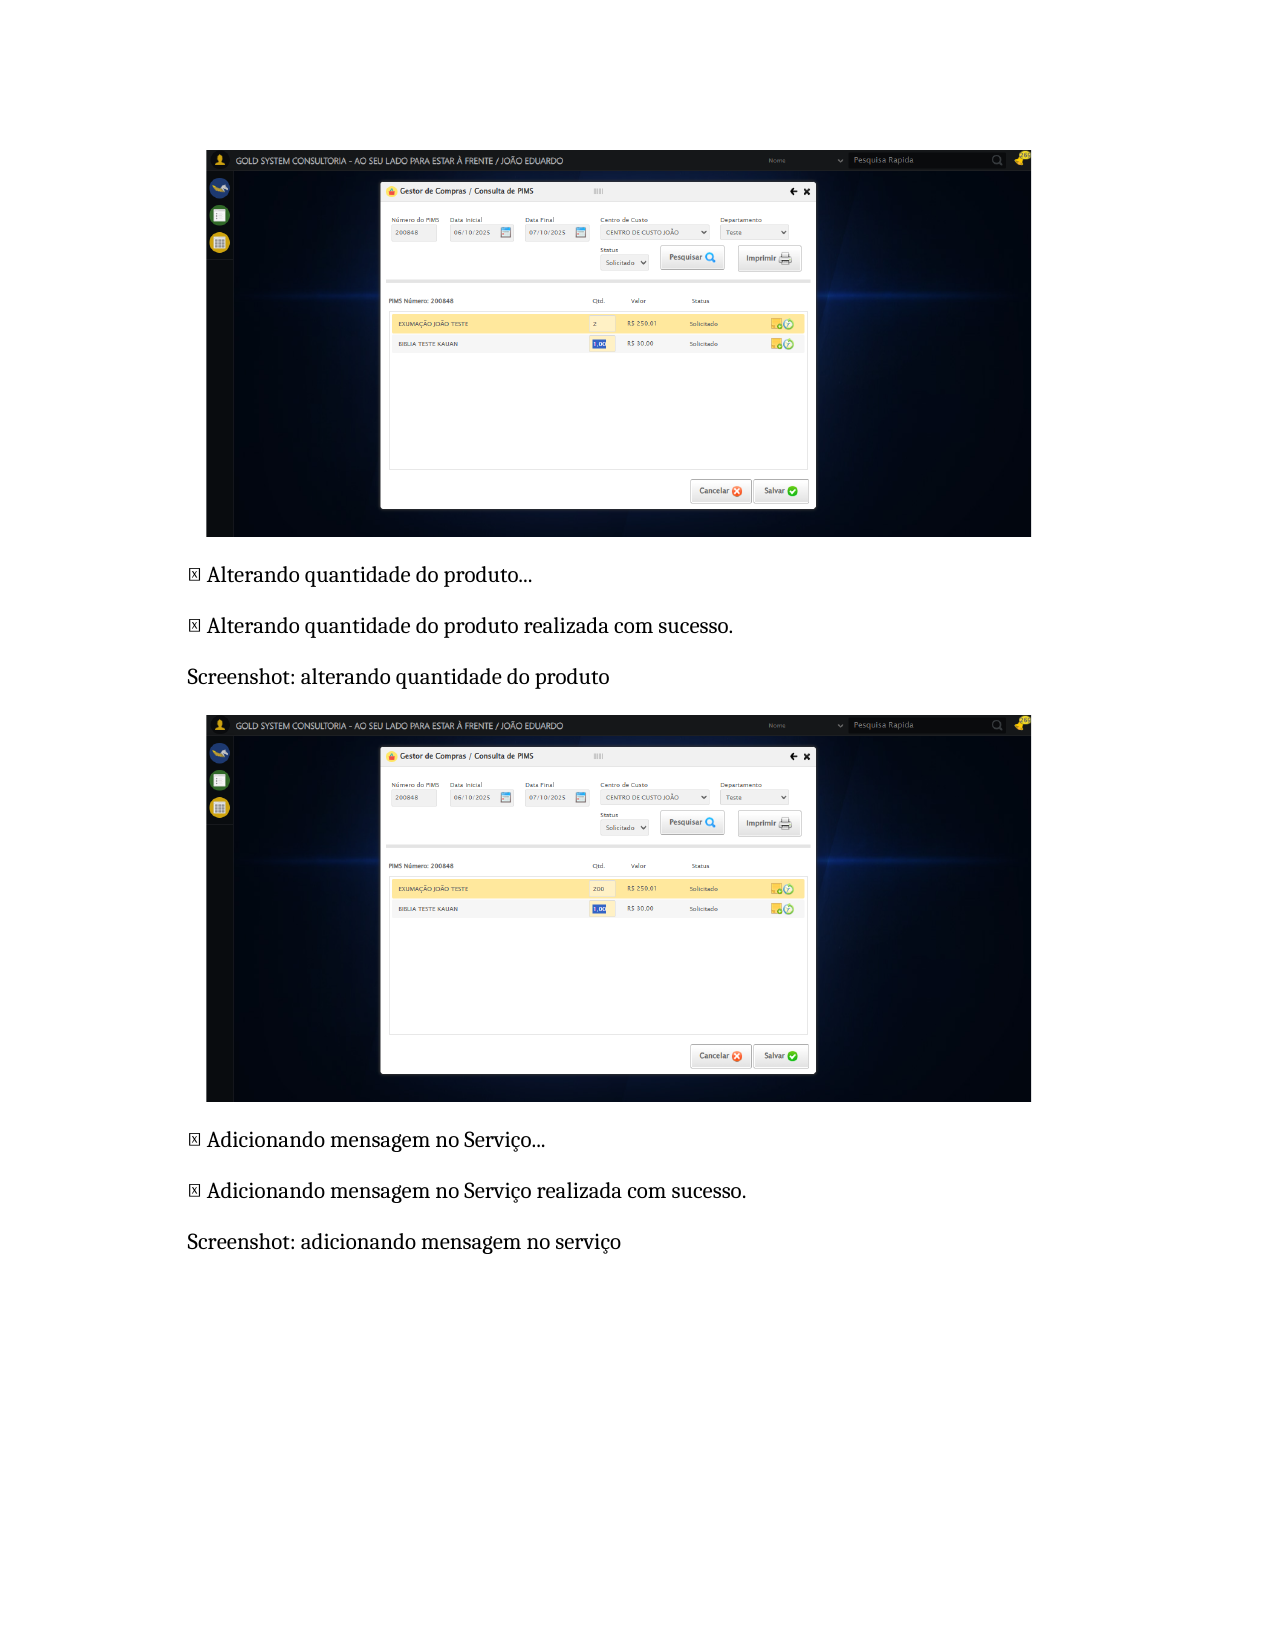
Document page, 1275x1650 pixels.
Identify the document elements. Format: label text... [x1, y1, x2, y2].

picture [206, 715, 1032, 1102]
text Screenshot: adicionando mensagem no serviço [187, 1229, 1087, 1255]
text ✅ Adicionando mensagem no Serviço realizada com sucesso. [187, 1178, 1087, 1204]
picture [206, 150, 1032, 537]
text Screenshot: alterando quantidade do produto [187, 664, 1087, 690]
text ✅ Alterando quantidade do produto realizada com sucesso. [187, 613, 1087, 639]
text 🔄 Adicionando mensagem no Serviço... [187, 1127, 1087, 1153]
text 🔄 Alterando quantidade do produto... [187, 562, 1087, 588]
